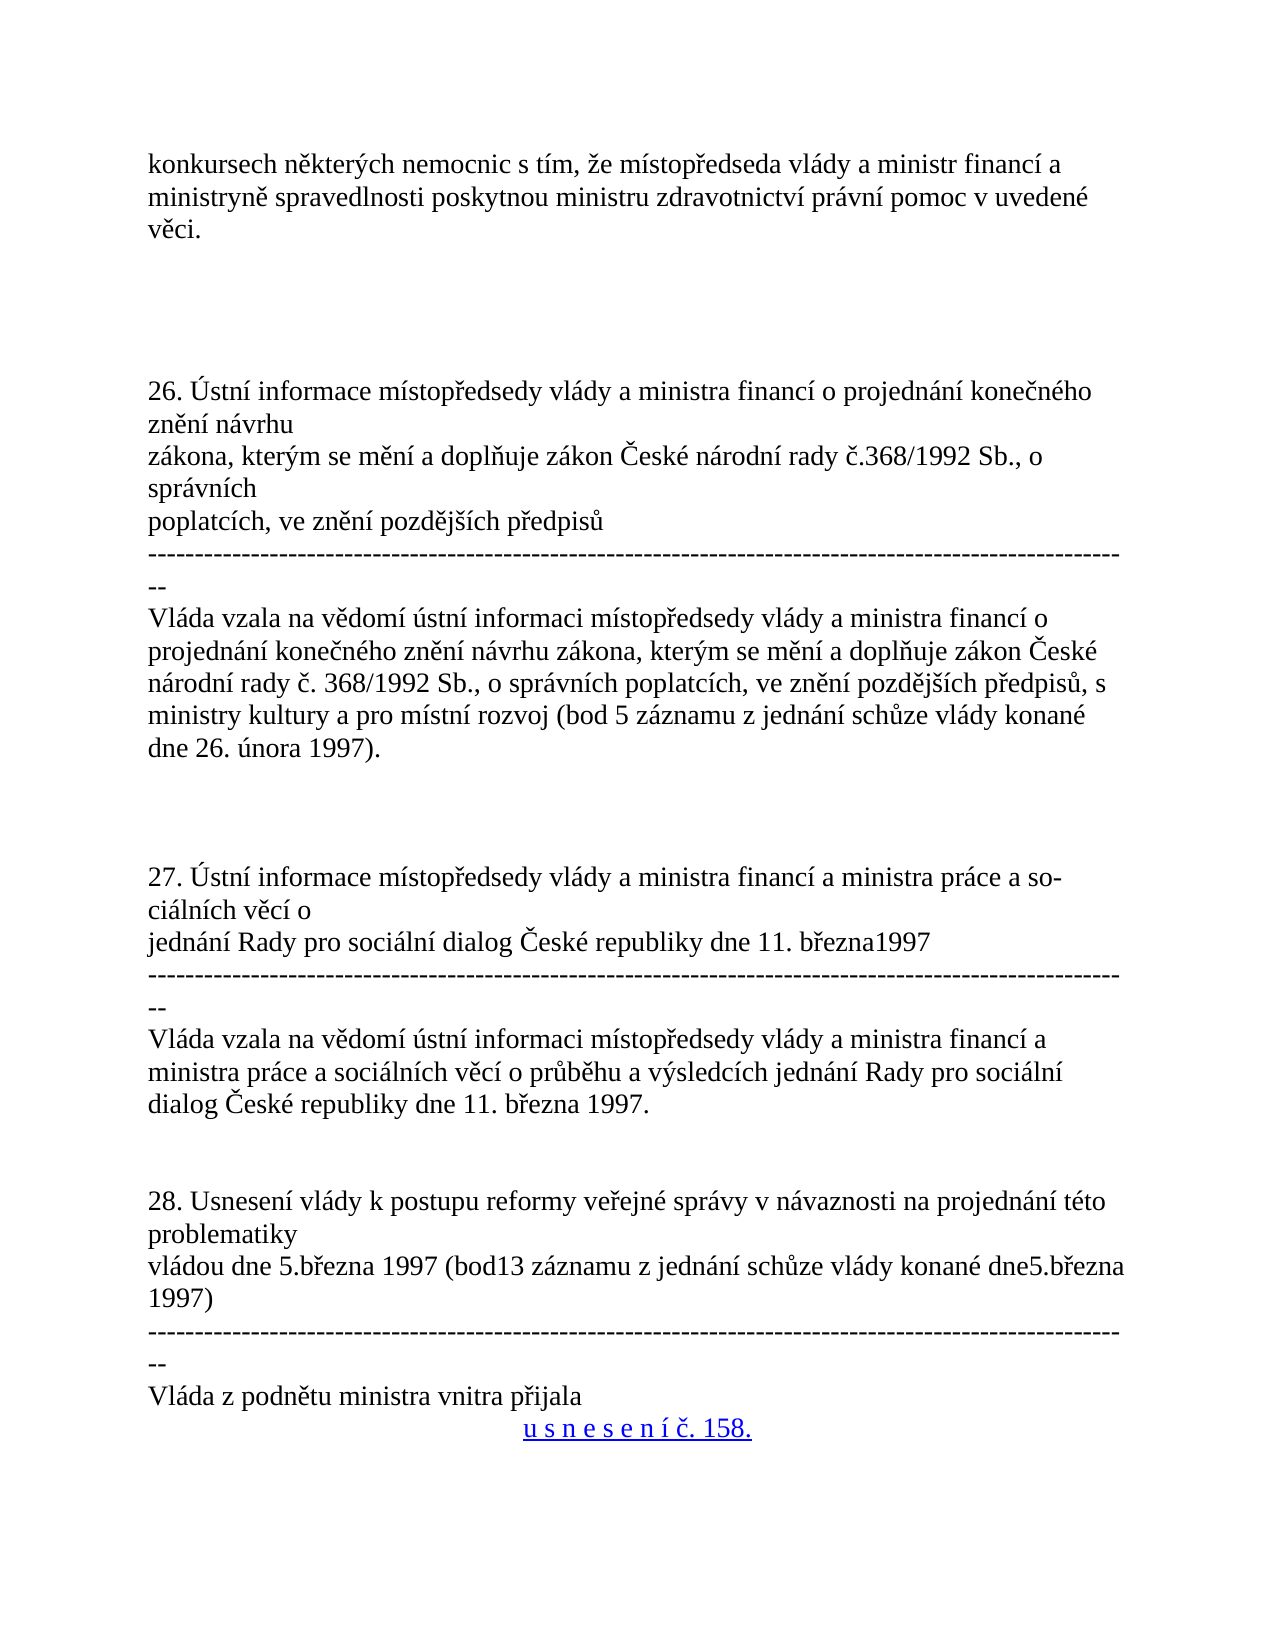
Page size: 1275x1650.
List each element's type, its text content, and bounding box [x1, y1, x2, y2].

text u s n e s e n í č. 158. [148, 1411, 1127, 1443]
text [148, 148, 1127, 1411]
